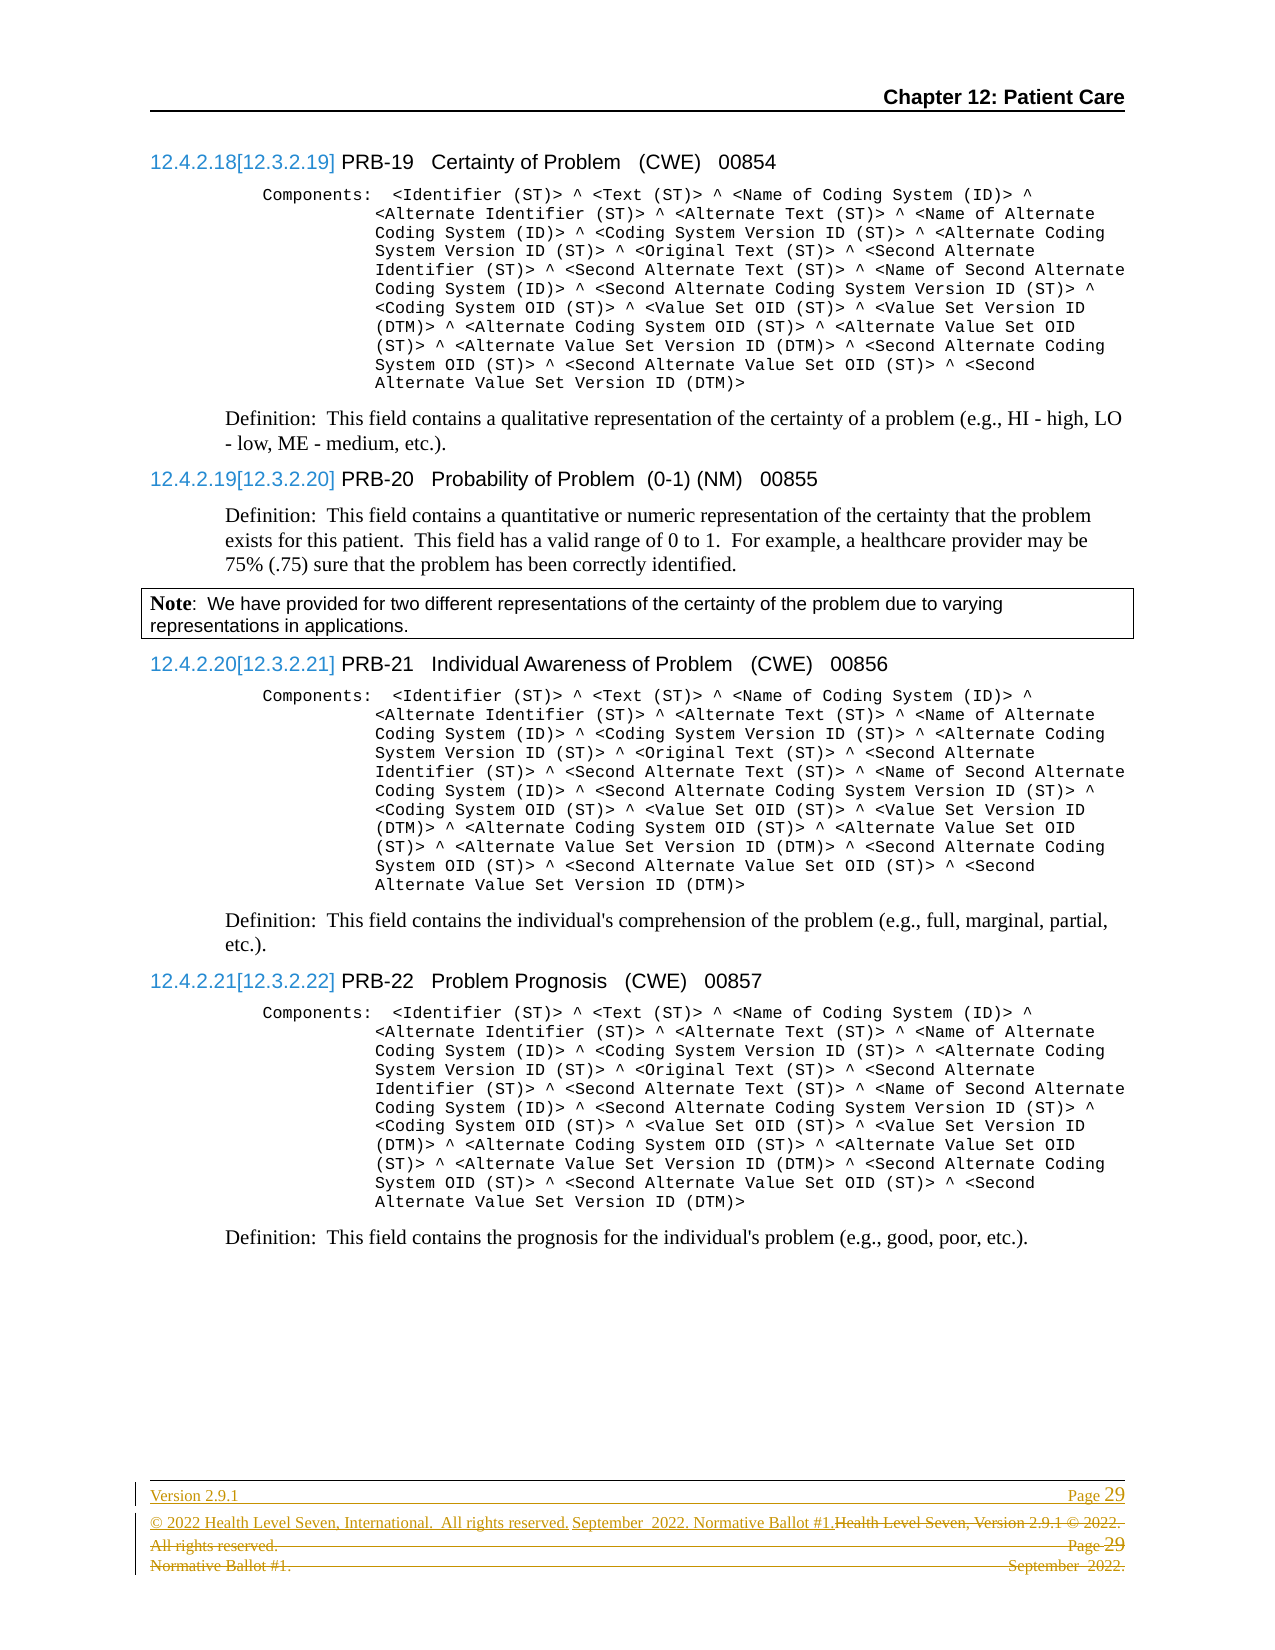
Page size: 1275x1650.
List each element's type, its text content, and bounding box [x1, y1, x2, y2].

subtitle PRB-20 Probability of Problem (0-1) (NM) 00855 [150, 467, 1125, 491]
subtitle PRB-22 Problem Prognosis (CWE) 00857 [150, 968, 1125, 992]
text Definition: This field contains the individual's comprehension of the problem (e.g., full, marginal, partial, etc.). [225, 908, 1125, 956]
subtitle PRB-21 Individual Awareness of Problem (CWE) 00856 [150, 651, 1125, 675]
text Definition: This field contains a quantitative or numeric representation of the certainty that the problem exists for this patient. This field has a valid range of 0 to 1. For example, a healthcare provider may be 75% (.75) sure that the problem has been correctly identified. [225, 503, 1125, 576]
subtitle PRB-19 Certainty of Problem (CWE) 00854 [150, 150, 1125, 174]
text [262, 1005, 1125, 1212]
text Definition: This field contains the prognosis for the individual's problem (e.g., good, poor, etc.). [225, 1225, 1125, 1249]
text Note: We have provided for two different representations of the certainty of the problem due to varying representations in applications. [142, 589, 1133, 638]
text Definition: This field contains a qualitative representation of the certainty of a problem (e.g., HI - high, LO - low, ME - medium, etc.). [225, 406, 1125, 454]
